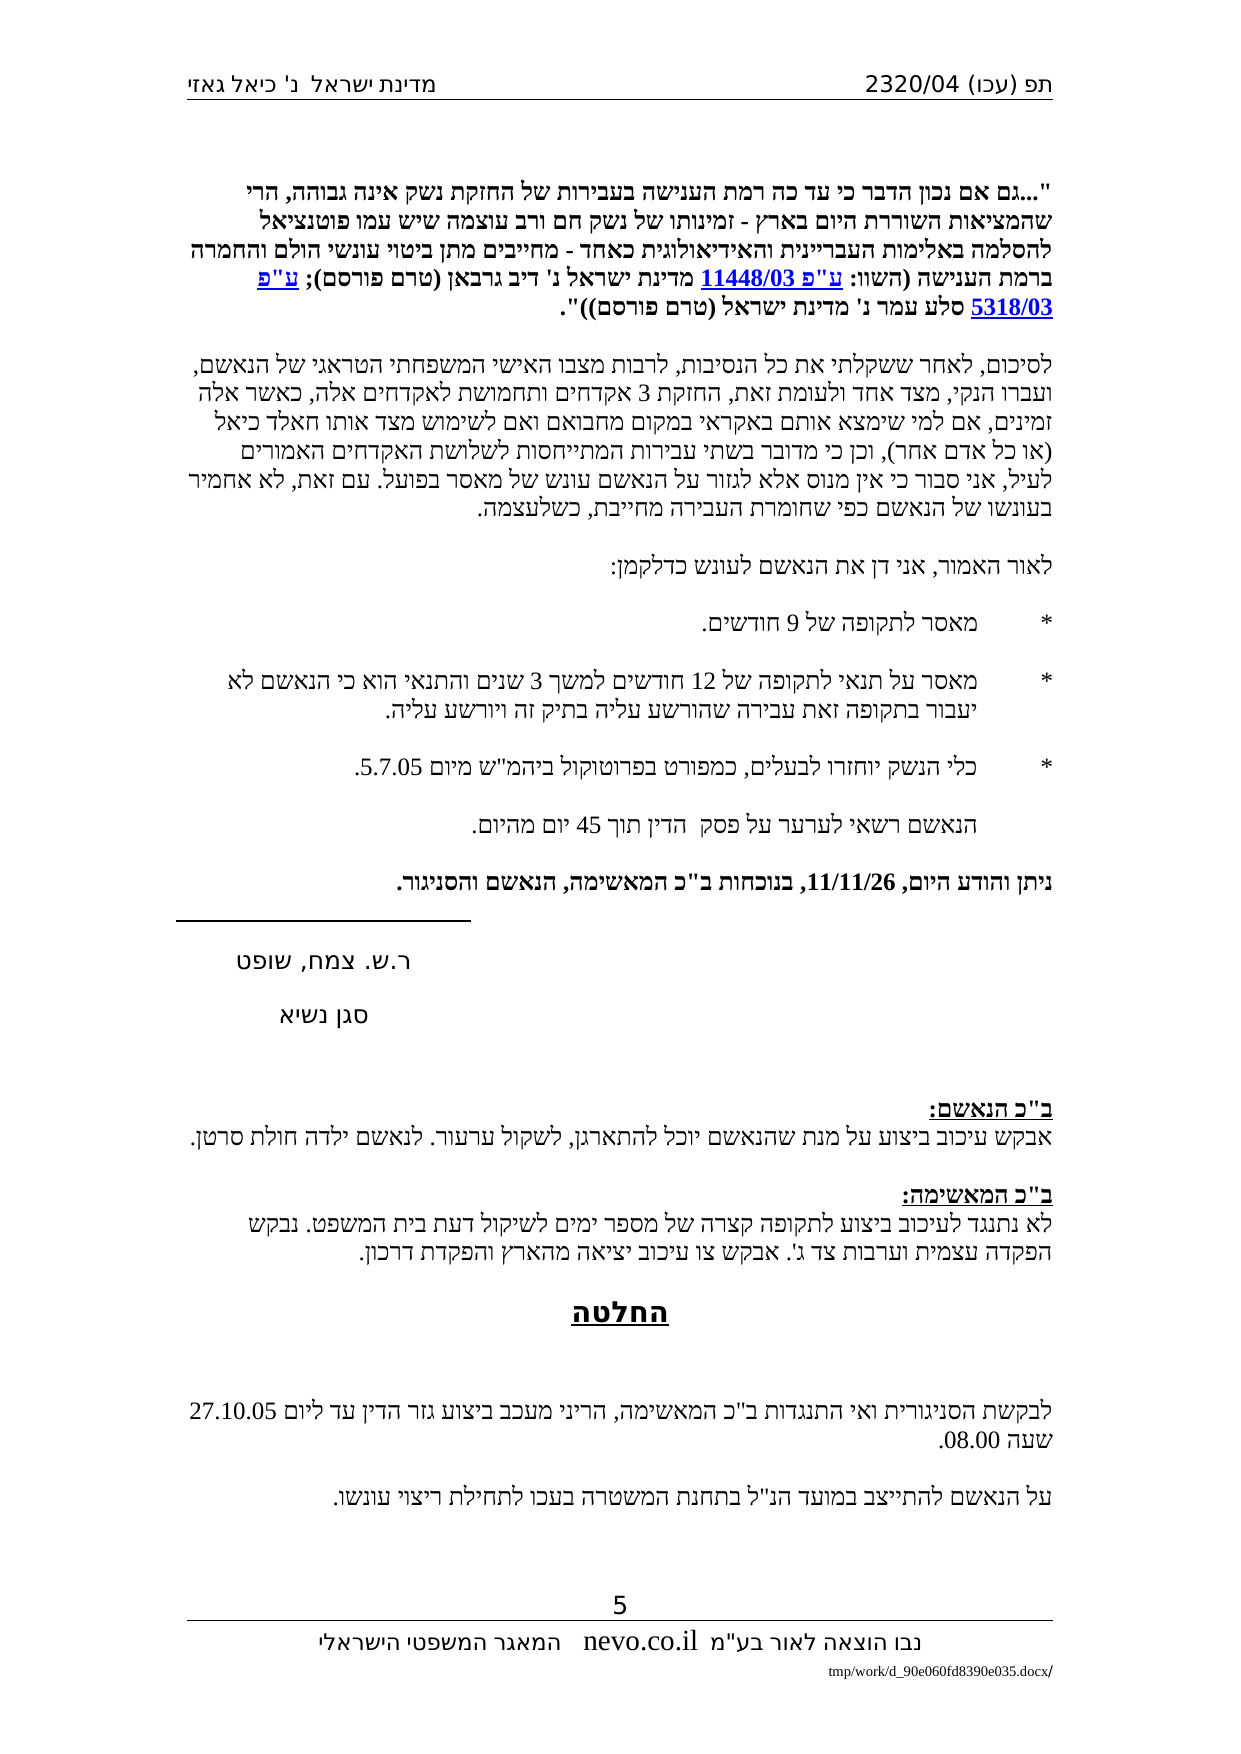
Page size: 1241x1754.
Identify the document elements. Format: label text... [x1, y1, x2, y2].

text "...גם אם נכון הדבר כי עד כה רמת הענישה בעבירות של החזקת נשק אינה גבוהה, הרי שהמציאות השוררת היום בארץ - זמינותו של נשק חם ורב עוצמה שיש עמו פוטנציאל להסלמה באלימות העבריינית והאידיאולוגית כאחד - מחייבים מתן ביטוי עונשי הולם והחמרה ברמת הענישה (השוו: ע"פ 11448/03 מדינת ישראל נ' דיב גרבאן (טרם פורסם); ע"פ 5318/03 סלע עמר נ' מדינת ישראל (טרם פורסם))".ב [187, 177, 1053, 321]
text הנאשם רשאי לערער על פסק הדין תוך 45 יום מהיום. [187, 810, 1053, 838]
table_header ר.ש. צמח, שופט סגן נשיא [176, 922, 471, 1036]
text * מאסר על תנאי לתקופה של 12 חודשים למשך 3 שנים והתנאי הוא כי הנאשם לא יעבור בתקופה זאת עבירה שהורשע עליה בתיק זה ויורשע עליה. [187, 666, 1053, 723]
subtitle החלטה [187, 1295, 1053, 1329]
text ניתן והודע היום, 08/04/25, בנוכחות ב"כ המאשימה, הנאשם והסניגור. [187, 867, 1053, 896]
text לאור האמור, אני דן את הנאשם לעונש כדלקמן: [187, 551, 1053, 580]
text ב"כ הנאשם: [187, 1094, 1053, 1122]
text * כלי הנשק יוחזרו לבעלים, כמפורט בפרוטוקול ביהמ"ש מיום 5.7.05.ו [187, 752, 1053, 781]
text לבקשת הסניגורית ואי התנגדות ב"כ המאשימה, הריני מעכב ביצוע גזר הדין עד ליום 27.10.05 שעה 08.00.ו [187, 1396, 1053, 1454]
text אבקש עיכוב ביצוע על מנת שהנאשם יוכל להתארגן, לשקול ערעור. לנאשם ילדה חולת סרטן.נ [187, 1122, 1053, 1151]
text על הנאשם להתייצב במועד הנ"ל בתחנת המשטרה בעכו לתחילת ריצוי עונשו.נ [187, 1482, 1053, 1511]
text לסיכום, לאחר ששקלתי את כל הנסיבות, לרבות מצבו האישי המשפחתי הטראגי של הנאשם, ועברו הנקי, מצד אחד ולעומת זאת, החזקת 3 אקדחים ותחמושת לאקדחים אלה, כאשר אלה זמינים, אם למי שימצא אותם באקראי במקום מחבואם ואם לשימוש מצד אותו חאלד כיאל (או כל אדם אחר), וכן כי מדובר בשתי עבירות המתייחסות לשלושת האקדחים האמורים לעיל, אני סבור כי אין מנוס אלא לגזור על הנאשם עונש של מאסר בפועל. עם זאת, לא אחמיר בעונשו של הנאשם כפי שחומרת העבירה מחייבת, כשלעצמה. [187, 350, 1053, 522]
text * מאסר לתקופה של 9 חודשים. [187, 608, 1053, 637]
text לא נתנגד לעיכוב ביצוע לתקופה קצרה של מספר ימים לשיקול דעת בית המשפט. נבקש הפקדה עצמית וערבות צד ג'. אבקש צו עיכוב יציאה מהארץ והפקדת דרכון.ב [187, 1209, 1053, 1266]
text ב"כ המאשימה: [187, 1180, 1053, 1209]
